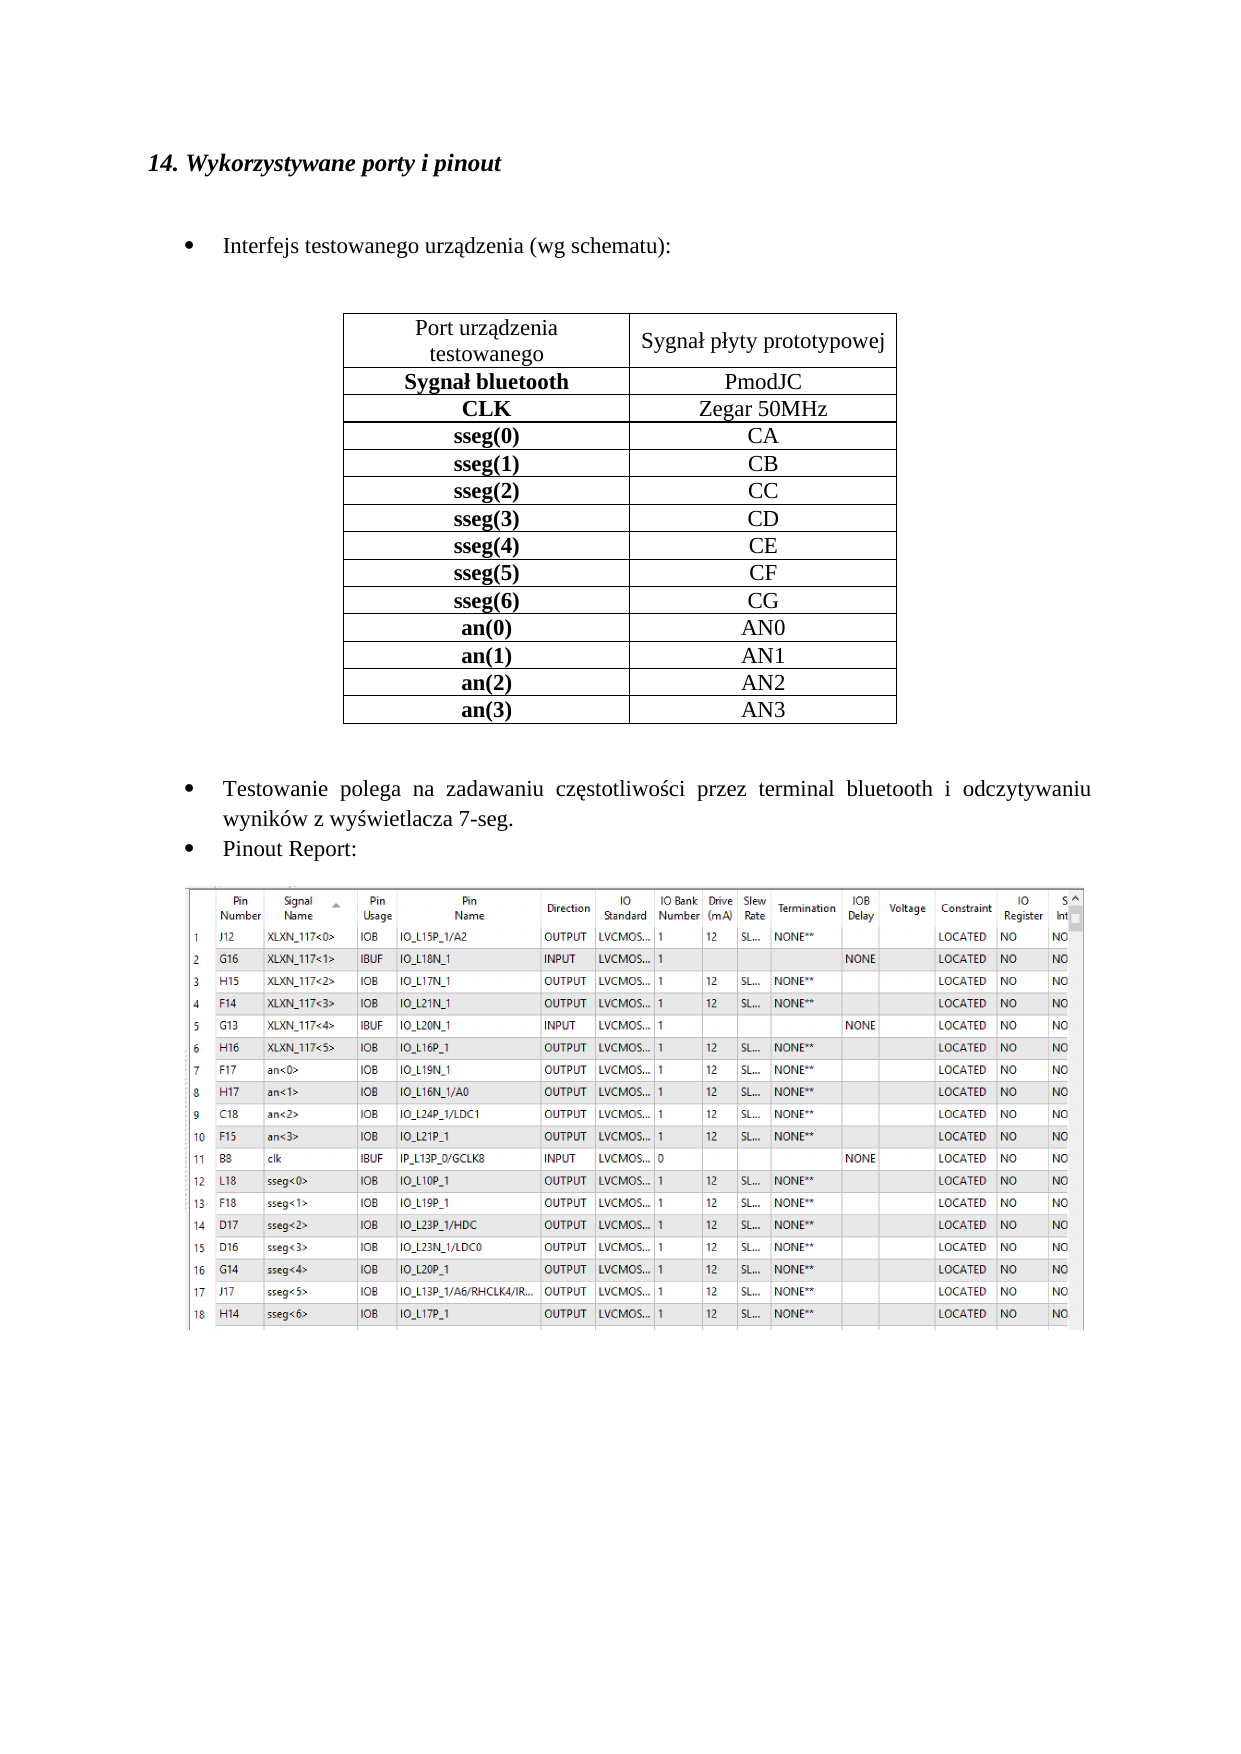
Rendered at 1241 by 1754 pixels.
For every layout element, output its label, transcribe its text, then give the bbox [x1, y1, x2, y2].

table_cell an(0) [344, 614, 629, 641]
table_cell an(1) [344, 642, 629, 668]
table_cell sseg(5) [344, 560, 629, 586]
table_cell sseg(1) [344, 450, 629, 476]
table_cell AN3 [630, 696, 896, 723]
table_cell sseg(4) [344, 532, 629, 558]
table_cell an(2) [344, 669, 629, 695]
table_cell AN0 [630, 614, 896, 641]
table_header Sygnał płyty prototypowej [630, 314, 896, 367]
table_cell sseg(3) [344, 505, 629, 531]
list Interfejs testowanego urządzenia (wg schematu): [185, 232, 1093, 258]
table_cell Zegar 50MHz [630, 395, 896, 421]
list Testowanie polega na zadawaniu częstotliwości przez terminal bluetooth i odczytywaniu wyników z wyświetlacza 7-seg. [185, 775, 1093, 831]
table_cell sseg(2) [344, 477, 629, 504]
table_cell Sygnał bluetooth [344, 368, 629, 394]
table_cell CB [630, 450, 896, 476]
table_header Port urządzenia testowanego [344, 314, 629, 367]
table_cell sseg(6) [344, 587, 629, 613]
table_cell CLK [344, 395, 629, 421]
table_cell sseg(0) [344, 423, 629, 449]
list Pinout Report: [185, 835, 1093, 862]
picture [185, 886, 1084, 1330]
table_cell AN1 [630, 642, 896, 668]
table_cell CC [630, 477, 896, 504]
table_cell PmodJC [630, 368, 896, 394]
table_cell CE [630, 532, 896, 558]
table_cell AN2 [630, 669, 896, 695]
list Wykorzystywane porty i pinout [148, 148, 1093, 176]
table_cell an(3) [344, 696, 629, 723]
table_cell CG [630, 587, 896, 613]
table_cell CA [630, 423, 896, 449]
table_cell CF [630, 560, 896, 586]
table_cell CD [630, 505, 896, 531]
